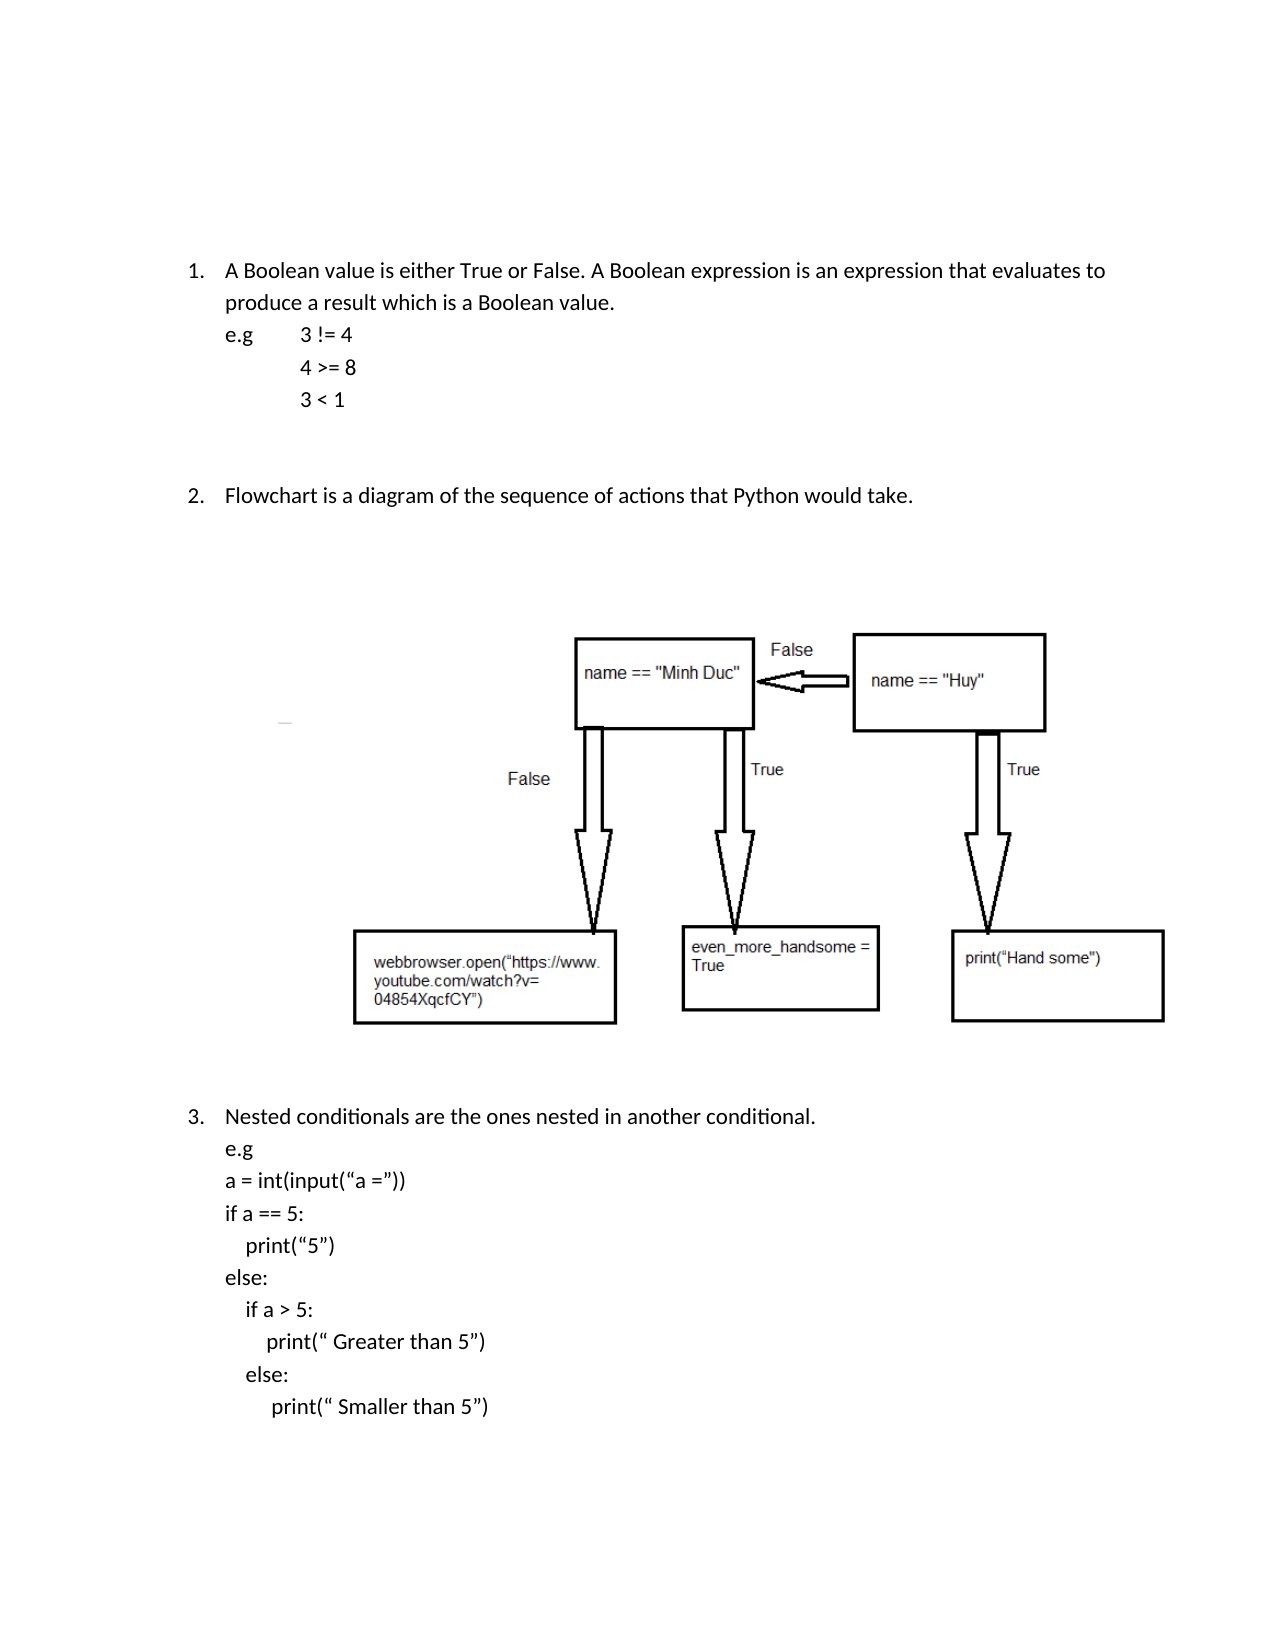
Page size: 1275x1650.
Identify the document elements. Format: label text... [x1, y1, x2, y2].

list else: [225, 1360, 1125, 1388]
list A Boolean value is either True or False. A Boolean expression is an expression that evaluates to produce a result which is a Boolean value. [187, 256, 1125, 316]
picture [225, 587, 1200, 1098]
list 4 >= 8 [225, 353, 1125, 381]
list else: [225, 1263, 1125, 1291]
list if a > 5: [225, 1295, 1125, 1323]
list if a == 5: [225, 1199, 1125, 1227]
list print(“ Greater than 5”) [225, 1327, 1125, 1356]
list e.g 3 != 4 [225, 320, 1125, 348]
list Nested conditionals are the ones nested in another conditional. [187, 1102, 1125, 1130]
list e.g [225, 1134, 1125, 1162]
list Flowchart is a diagram of the sequence of actions that Python would take. [187, 481, 1125, 509]
list print(“5”) [225, 1231, 1125, 1259]
list print(“ Smaller than 5”) [225, 1392, 1125, 1420]
list a = int(input(“a =”)) [225, 1167, 1125, 1194]
list 3 < 1 [225, 385, 1125, 413]
